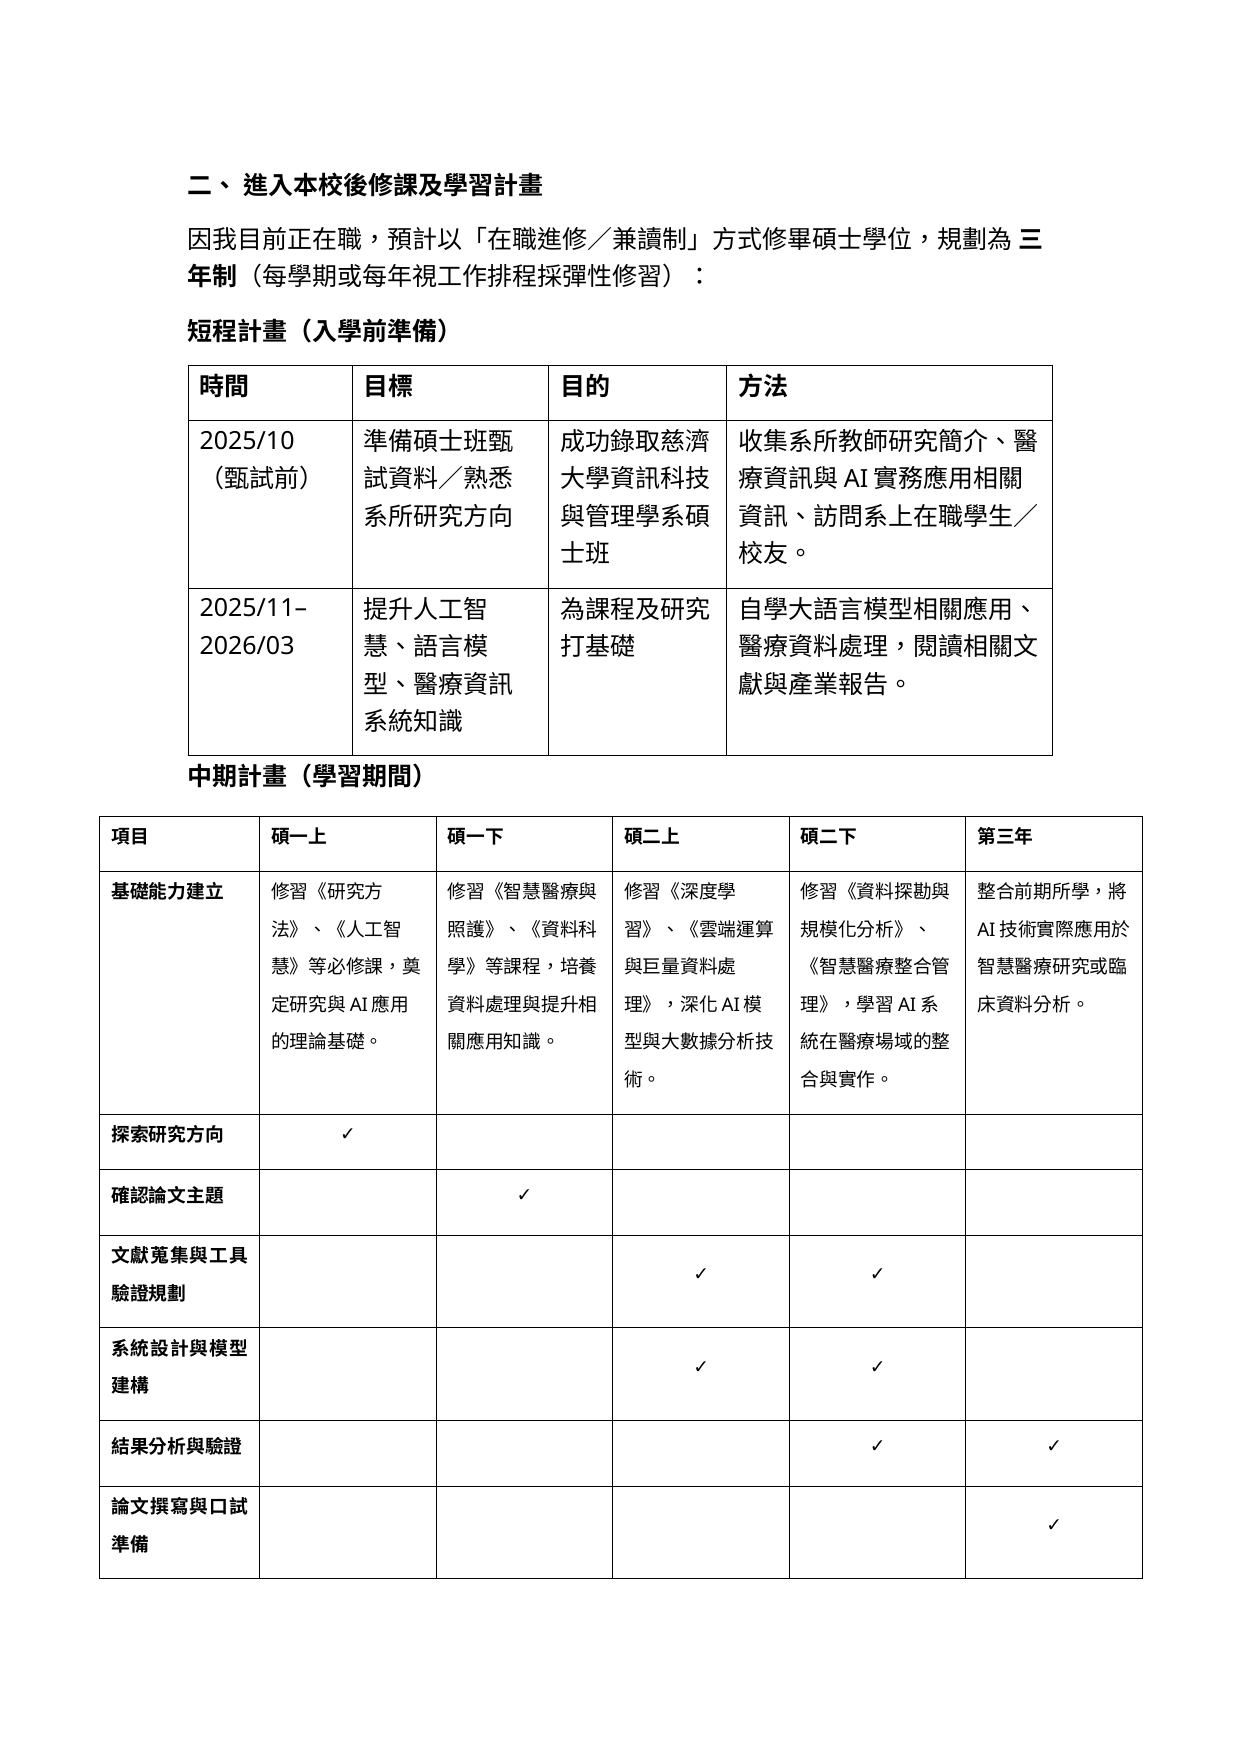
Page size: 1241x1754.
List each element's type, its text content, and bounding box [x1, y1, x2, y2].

table_cell 準備碩士班甄試資料／熟悉系所研究方向 [353, 421, 548, 587]
table_cell 結果分析與驗證 [100, 1421, 259, 1486]
table_header 項目 [100, 817, 259, 871]
table_cell [790, 1115, 965, 1169]
table_cell [613, 1170, 789, 1234]
table_cell [260, 1421, 436, 1486]
table_cell 整合前期所學，將AI技術實際應用於智慧醫療研究或臨床資料分析。 [966, 872, 1142, 1114]
table_header 方法 [727, 366, 1052, 420]
table_cell ✓ [790, 1421, 965, 1486]
table_cell 探索研究方向 [100, 1115, 259, 1169]
table_cell 修習《資料探勘與規模化分析》、《智慧醫療整合管理》，學習AI系統在醫療場域的整合與實作。 [790, 872, 965, 1114]
table_cell [260, 1487, 436, 1578]
table_cell 修習《智慧醫療與照護》、《資料科學》等課程，培養資料處理與提升相關應用知識。 [437, 872, 612, 1114]
table_cell [966, 1236, 1142, 1327]
table_cell [613, 1421, 789, 1486]
table_header 碩一上 [260, 817, 436, 871]
table_cell 基礎能力建立 [100, 872, 259, 1114]
table_cell [437, 1328, 612, 1420]
table_cell [260, 1328, 436, 1420]
table_cell [437, 1421, 612, 1486]
table_cell [437, 1487, 612, 1578]
table_cell 修習《研究方法》、《人工智慧》等必修課，奠定研究與AI應用的理論基礎。 [260, 872, 436, 1114]
table_cell 系統設計與模型建構 [100, 1328, 259, 1420]
table_cell ✓ [966, 1487, 1142, 1578]
table_cell [437, 1115, 612, 1169]
table_cell [260, 1170, 436, 1234]
table_cell 2025/11–2026/03 [189, 589, 352, 755]
table_cell ✓ [613, 1236, 789, 1327]
table_cell 自學大語言模型相關應用、醫療資料處理，閱讀相關文獻與產業報告。 [727, 589, 1052, 755]
table_cell 論文撰寫與口試準備 [100, 1487, 259, 1578]
text 因我目前正在職，預計以「在職進修／兼讀制」方式修畢碩士學位，規劃為 三年制（每學期或每年視工作排程採彈性修習）： [187, 219, 1053, 294]
table_cell 修習《深度學習》、《雲端運算與巨量資料處理》，深化AI模型與大數據分析技術。 [613, 872, 789, 1114]
table_cell ✓ [790, 1328, 965, 1420]
table_cell 成功錄取慈濟大學資訊科技與管理學系碩士班 [549, 421, 726, 587]
table_header 目的 [549, 366, 726, 420]
table_cell 確認論文主題 [100, 1170, 259, 1234]
table_header 碩二上 [613, 817, 789, 871]
table_cell 提升人工智慧、語言模型、醫療資訊系統知識 [353, 589, 548, 755]
table_cell ✓ [966, 1421, 1142, 1486]
table_header 碩一下 [437, 817, 612, 871]
table_cell [790, 1170, 965, 1234]
table_cell ✓ [437, 1170, 612, 1234]
table_cell [966, 1115, 1142, 1169]
text 中期計畫（學習期間） [187, 756, 1053, 794]
table_cell 2025/10（甄試前） [189, 421, 352, 587]
table_cell [790, 1487, 965, 1578]
table_cell [966, 1170, 1142, 1234]
table_header 時間 [189, 366, 352, 420]
table_cell ✓ [790, 1236, 965, 1327]
table_cell [966, 1328, 1142, 1420]
table_cell ✓ [260, 1115, 436, 1169]
text 二、 進入本校後修課及學習計畫 [187, 164, 1053, 202]
text 短程計畫（入學前準備） [187, 310, 1053, 348]
table_cell 文獻蒐集與工具驗證規劃 [100, 1236, 259, 1327]
table_cell ✓ [613, 1328, 789, 1420]
table_cell [437, 1236, 612, 1327]
table_cell [613, 1115, 789, 1169]
table_header 第三年 [966, 817, 1142, 871]
table_cell [260, 1236, 436, 1327]
table_header 碩二下 [790, 817, 965, 871]
table_cell 收集系所教師研究簡介、醫療資訊與 AI實務應用相關資訊、訪問系上在職學生／校友。 [727, 421, 1052, 587]
table_cell [613, 1487, 789, 1578]
table_cell 為課程及研究打基礎 [549, 589, 726, 755]
table_header 目標 [353, 366, 548, 420]
